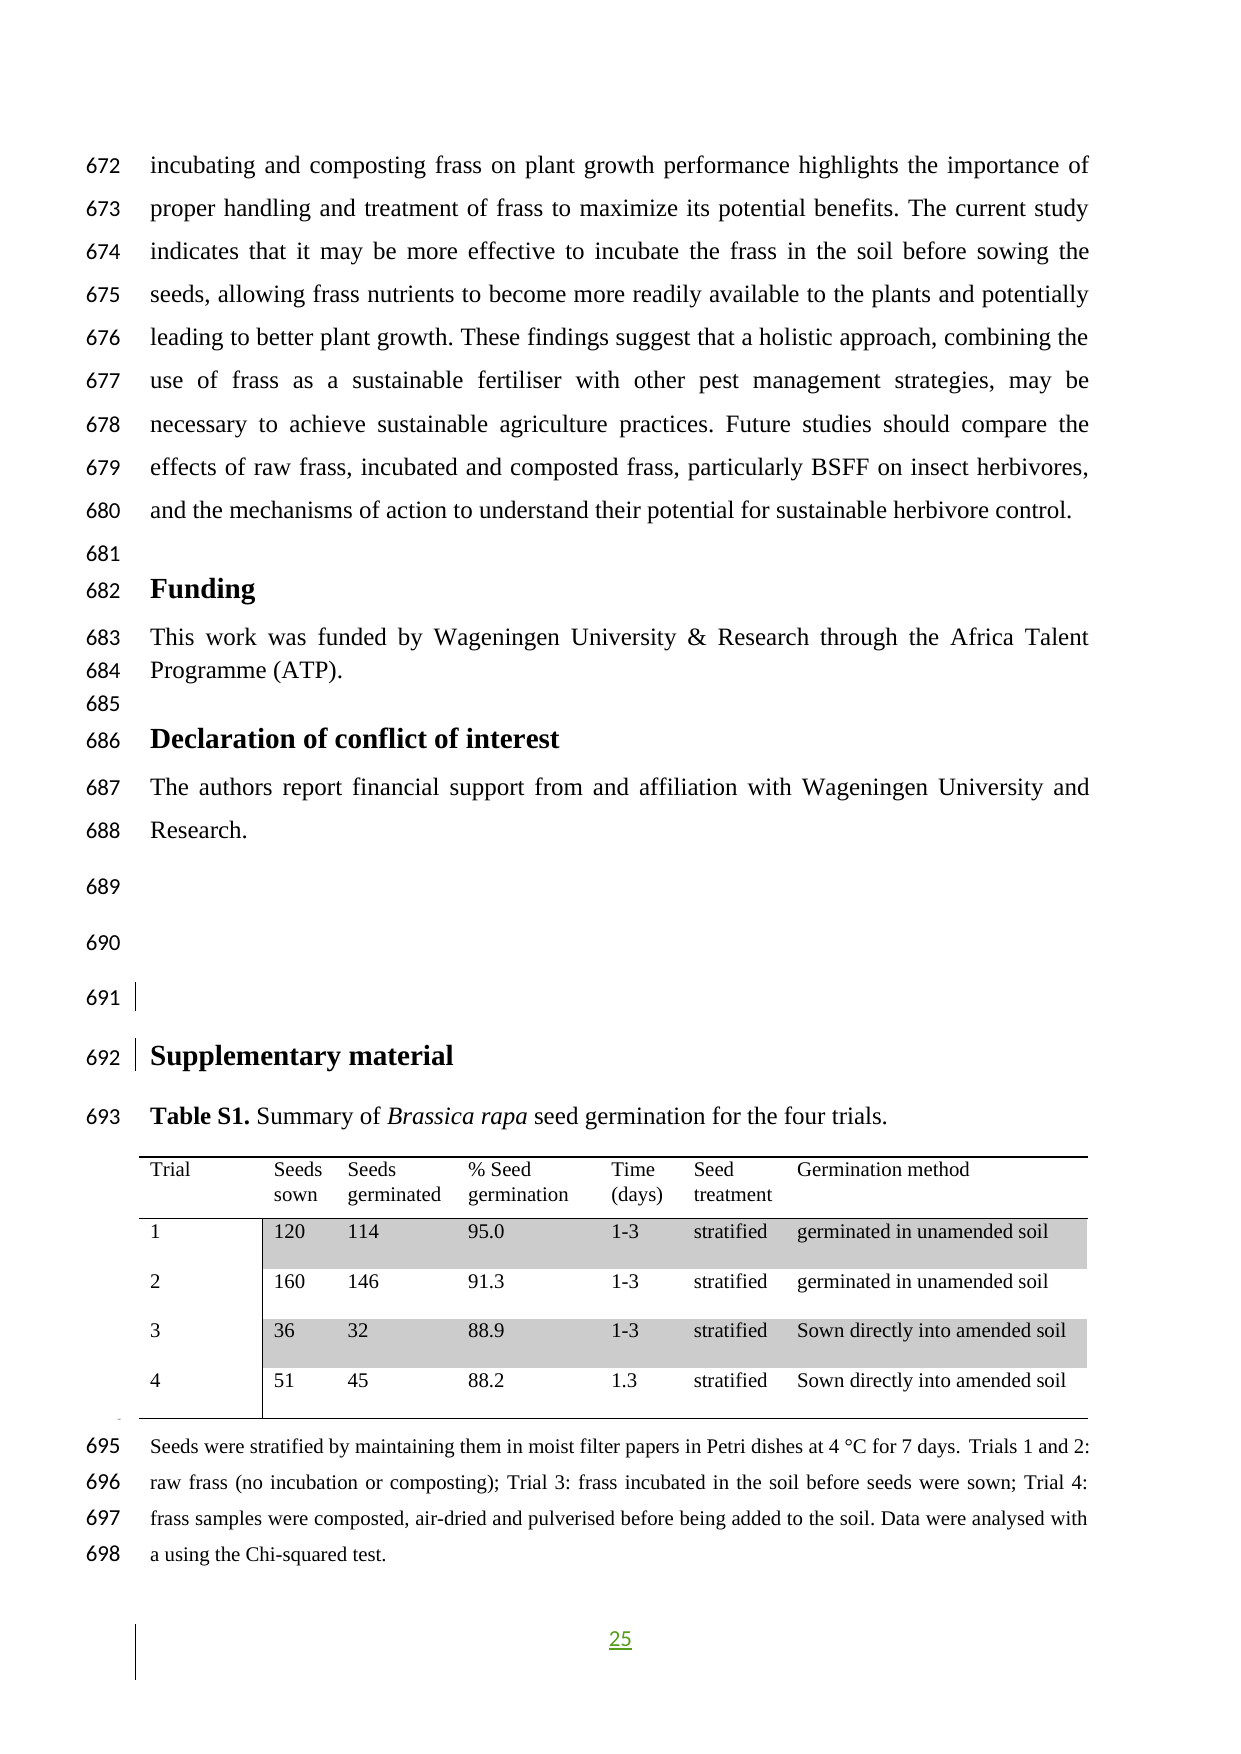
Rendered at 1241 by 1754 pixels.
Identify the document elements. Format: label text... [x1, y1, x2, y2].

table_cell 88.2 [457, 1368, 600, 1418]
table_cell 3 [139, 1319, 262, 1368]
table_cell 91.3 [457, 1269, 600, 1318]
text Declaration of conflict of interest [150, 721, 1090, 755]
table_header Seed treatment [682, 1158, 786, 1218]
table_cell 1-3 [600, 1319, 682, 1368]
table_cell stratified [682, 1319, 786, 1368]
table_cell Sown directly into amended soil [786, 1319, 1087, 1368]
table_cell 114 [336, 1219, 457, 1269]
table_cell 36 [263, 1319, 336, 1368]
table_header Germination method [786, 1158, 1087, 1218]
table_cell germinated in unamended soil [786, 1269, 1087, 1318]
table_header % Seed germination [457, 1158, 600, 1218]
table_cell stratified [682, 1368, 786, 1418]
table_header Trial [139, 1158, 262, 1218]
text Table S1. Summary of Brassica rapa seed germination for the four trials. [150, 1101, 1090, 1129]
table_cell 51 [263, 1368, 336, 1418]
table_cell Sown directly into amended soil [786, 1368, 1087, 1418]
text This work was funded by Wageningen University & Research through the Africa Talent Programme (ATP). [150, 622, 1090, 684]
text Funding [150, 571, 1090, 605]
table_header Time (days) [600, 1158, 682, 1218]
table_cell 120 [263, 1219, 336, 1269]
table_cell 146 [336, 1269, 457, 1318]
table_cell 1 [139, 1219, 262, 1269]
table_cell 4 [139, 1368, 262, 1418]
table_cell 1-3 [600, 1269, 682, 1318]
table_cell 32 [336, 1319, 457, 1368]
table_cell 95.0 [457, 1219, 600, 1269]
table_cell 1-3 [600, 1219, 682, 1269]
table_cell 88.9 [457, 1319, 600, 1368]
table_cell germinated in unamended soil [786, 1219, 1087, 1269]
table_cell stratified [682, 1219, 786, 1269]
text Seeds were stratified by maintaining them in moist filter papers in Petri dishes at 4 °C for 7 days. Trials 1 and 2: raw frass (no incubation or composting); Trial 3: frass incubated in the soil before seeds were sown; Trial 4: frass samples were composted, air-dried and pulverised before being added to the soil. Data were analysed with a using the Chi-squared test. [150, 1434, 1090, 1566]
table_cell 45 [336, 1368, 457, 1418]
table_cell 2 [139, 1269, 262, 1318]
text The authors report financial support from and affiliation with Wageningen University and Research. [150, 772, 1090, 844]
text Supplementary material [150, 1038, 1090, 1071]
table_cell stratified [682, 1269, 786, 1318]
table_cell 1.3 [600, 1368, 682, 1418]
table_header Seeds germinated [336, 1158, 457, 1218]
table_header Seeds sown [263, 1158, 336, 1218]
table_cell 160 [263, 1269, 336, 1318]
